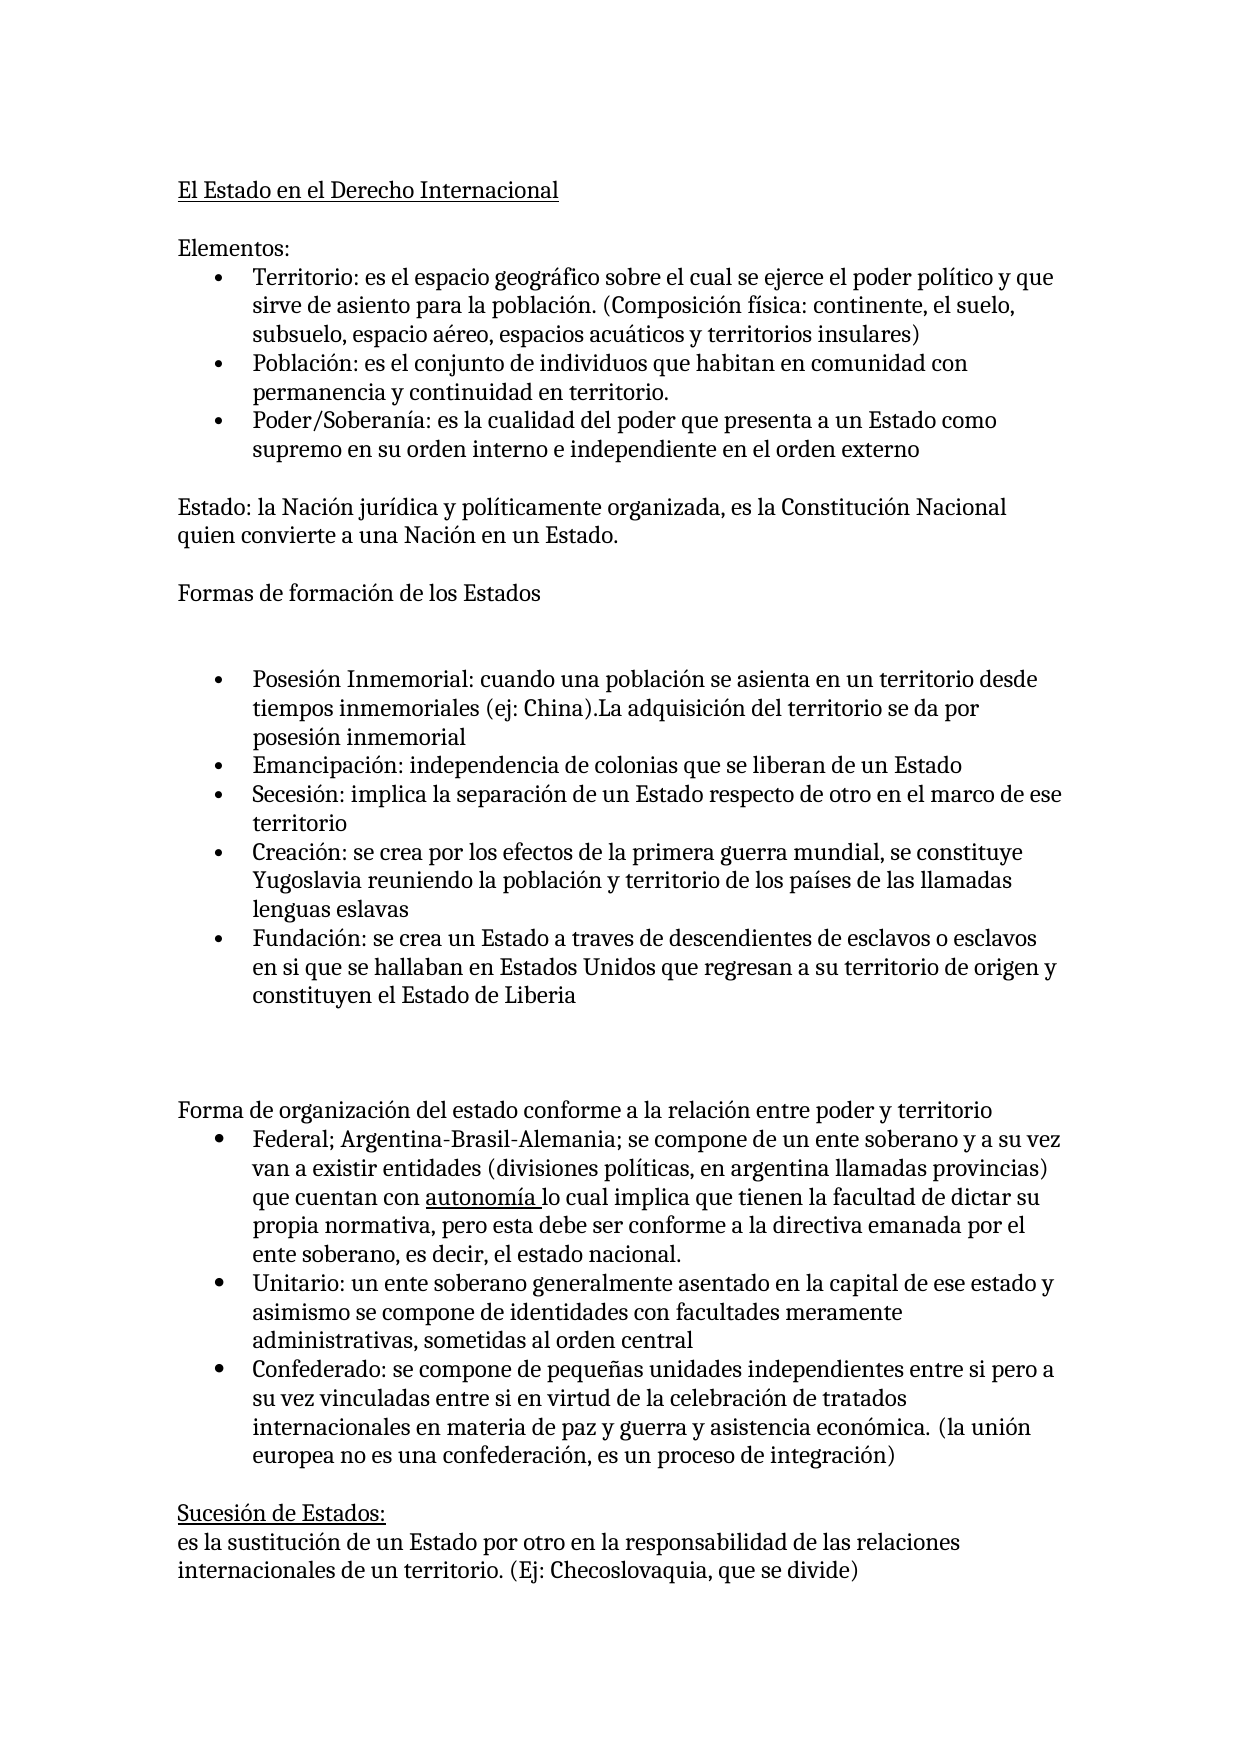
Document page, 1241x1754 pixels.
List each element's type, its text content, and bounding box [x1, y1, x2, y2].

text Forma de organización del estado conforme a la relación entre poder y territorio [177, 1096, 1063, 1125]
text Sucesión de Estados: [177, 1499, 1063, 1528]
text El Estado en el Derecho Internacional [177, 176, 1063, 205]
list Unitario: un ente soberano generalmente asentado en la capital de ese estado y asimismo se compone de identidades con facultades meramente administrativas, sometidas al orden central [215, 1269, 1063, 1355]
list Emancipación: independencia de colonias que se liberan de un Estado [215, 751, 1063, 780]
list Fundación: se crea un Estado a traves de descendientes de esclavos o esclavos en si que se hallaban en Estados Unidos que regresan a su territorio de origen y constituyen el Estado de Liberia [215, 924, 1063, 1010]
text es la sustitución de un Estado por otro en la responsabilidad de las relaciones internacionales de un territorio. (Ej: Checoslovaquia, que se divide) [177, 1528, 1063, 1585]
list Confederado: se compone de pequeñas unidades independientes entre si pero a su vez vinculadas entre si en virtud de la celebración de tratados internacionales en materia de paz y guerra y asistencia económica. (la unión europea no es una confederación, es un proceso de integración) [215, 1355, 1063, 1470]
text Formas de formación de los Estados [177, 579, 1063, 665]
list Territorio: es el espacio geográfico sobre el cual se ejerce el poder político y que sirve de asiento para la población. (Composición física: continente, el suelo, subsuelo, espacio aéreo, espacios acuáticos y territorios insulares) [215, 263, 1063, 349]
list Federal; Argentina-Brasil-Alemania; se compone de un ente soberano y a su vez van a existir entidades (divisiones políticas, en argentina llamadas provincias) que cuentan con autonomía lo cual implica que tienen la facultad de dictar su propia normativa, pero esta debe ser conforme a la directiva emanada por el ente soberano, es decir, el estado nacional. [215, 1125, 1063, 1269]
list Creación: se crea por los efectos de la primera guerra mundial, se constituye Yugoslavia reuniendo la población y territorio de los países de las llamadas lenguas eslavas [215, 838, 1063, 924]
list Posesión Inmemorial: cuando una población se asienta en un territorio desde tiempos inmemoriales (ej: China).La adquisición del territorio se da por posesión inmemorial [215, 665, 1063, 751]
list Población: es el conjunto de individuos que habitan en comunidad con permanencia y continuidad en territorio. [215, 349, 1063, 406]
list Secesión: implica la separación de un Estado respecto de otro en el marco de ese territorio [215, 780, 1063, 838]
text Estado: la Nación jurídica y políticamente organizada, es la Constitución Nacional quien convierte a una Nación en un Estado. [177, 493, 1063, 550]
text Elementos: [177, 234, 1063, 263]
list Poder/Soberanía: es la cualidad del poder que presenta a un Estado como supremo en su orden interno e independiente en el orden externo [215, 406, 1063, 464]
